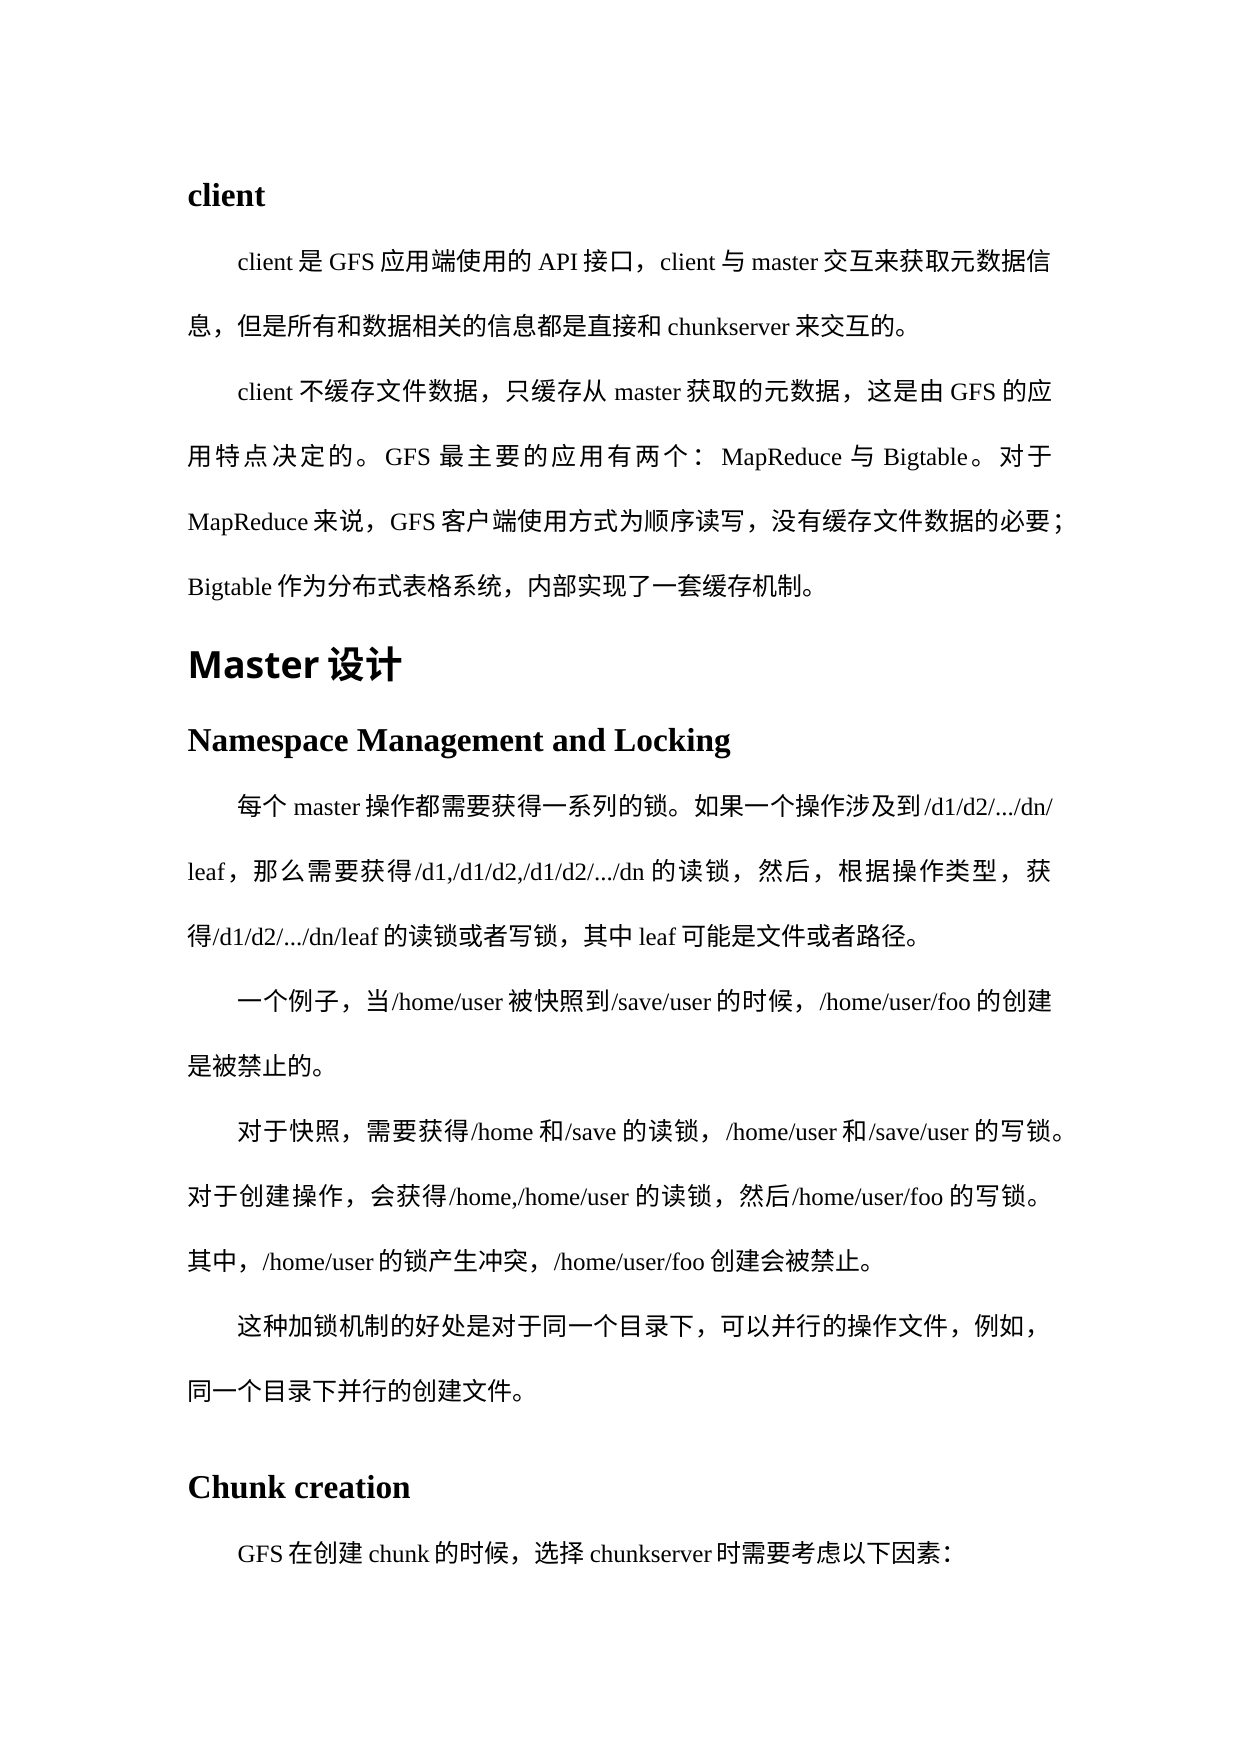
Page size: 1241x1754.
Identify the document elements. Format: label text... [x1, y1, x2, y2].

text 对于快照，需要获得/home和/save的读锁，/home/user和/save/user的写锁。对于创建操作，会获得/home,/home/user的读锁，然后/home/user/foo的写锁。其中，/home/user的锁产生冲突，/home/user/foo创建会被禁止。 [187, 1097, 1053, 1292]
text 这种加锁机制的好处是对于同一个目录下，可以并行的操作文件，例如，同一个目录下并行的创建文件。 [187, 1292, 1053, 1422]
text 每个master操作都需要获得一系列的锁。如果一个操作涉及到/d1/d2/.../dn/leaf，那么需要获得/d1,/d1/d2,/d1/d2/.../dn的读锁，然后，根据操作类型，获得/d1/d2/.../dn/leaf的读锁或者写锁，其中leaf可能是文件或者路径。 [187, 772, 1053, 967]
subtitle Namespace Management and Locking [187, 707, 1053, 772]
text client不缓存文件数据，只缓存从master获取的元数据，这是由GFS的应用特点决定的。GFS最主要的应用有两个：MapReduce与Bigtable。对于MapReduce来说，GFS客户端使用方式为顺序读写，没有缓存文件数据的必要；Bigtable作为分布式表格系统，内部实现了一套缓存机制。 [187, 357, 1053, 617]
text GFS在创建chunk的时候，选择chunkserver时需要考虑以下因素： [187, 1519, 1053, 1584]
subtitle Chunk creation [187, 1454, 1053, 1519]
subtitle client [187, 162, 1053, 227]
text 一个例子，当/home/user被快照到/save/user的时候，/home/user/foo的创建是被禁止的。 [187, 967, 1053, 1097]
subtitle Master设计 [187, 629, 1053, 694]
text client是GFS应用端使用的API接口，client与master交互来获取元数据信息，但是所有和数据相关的信息都是直接和chunkserver来交互的。 [187, 227, 1053, 357]
